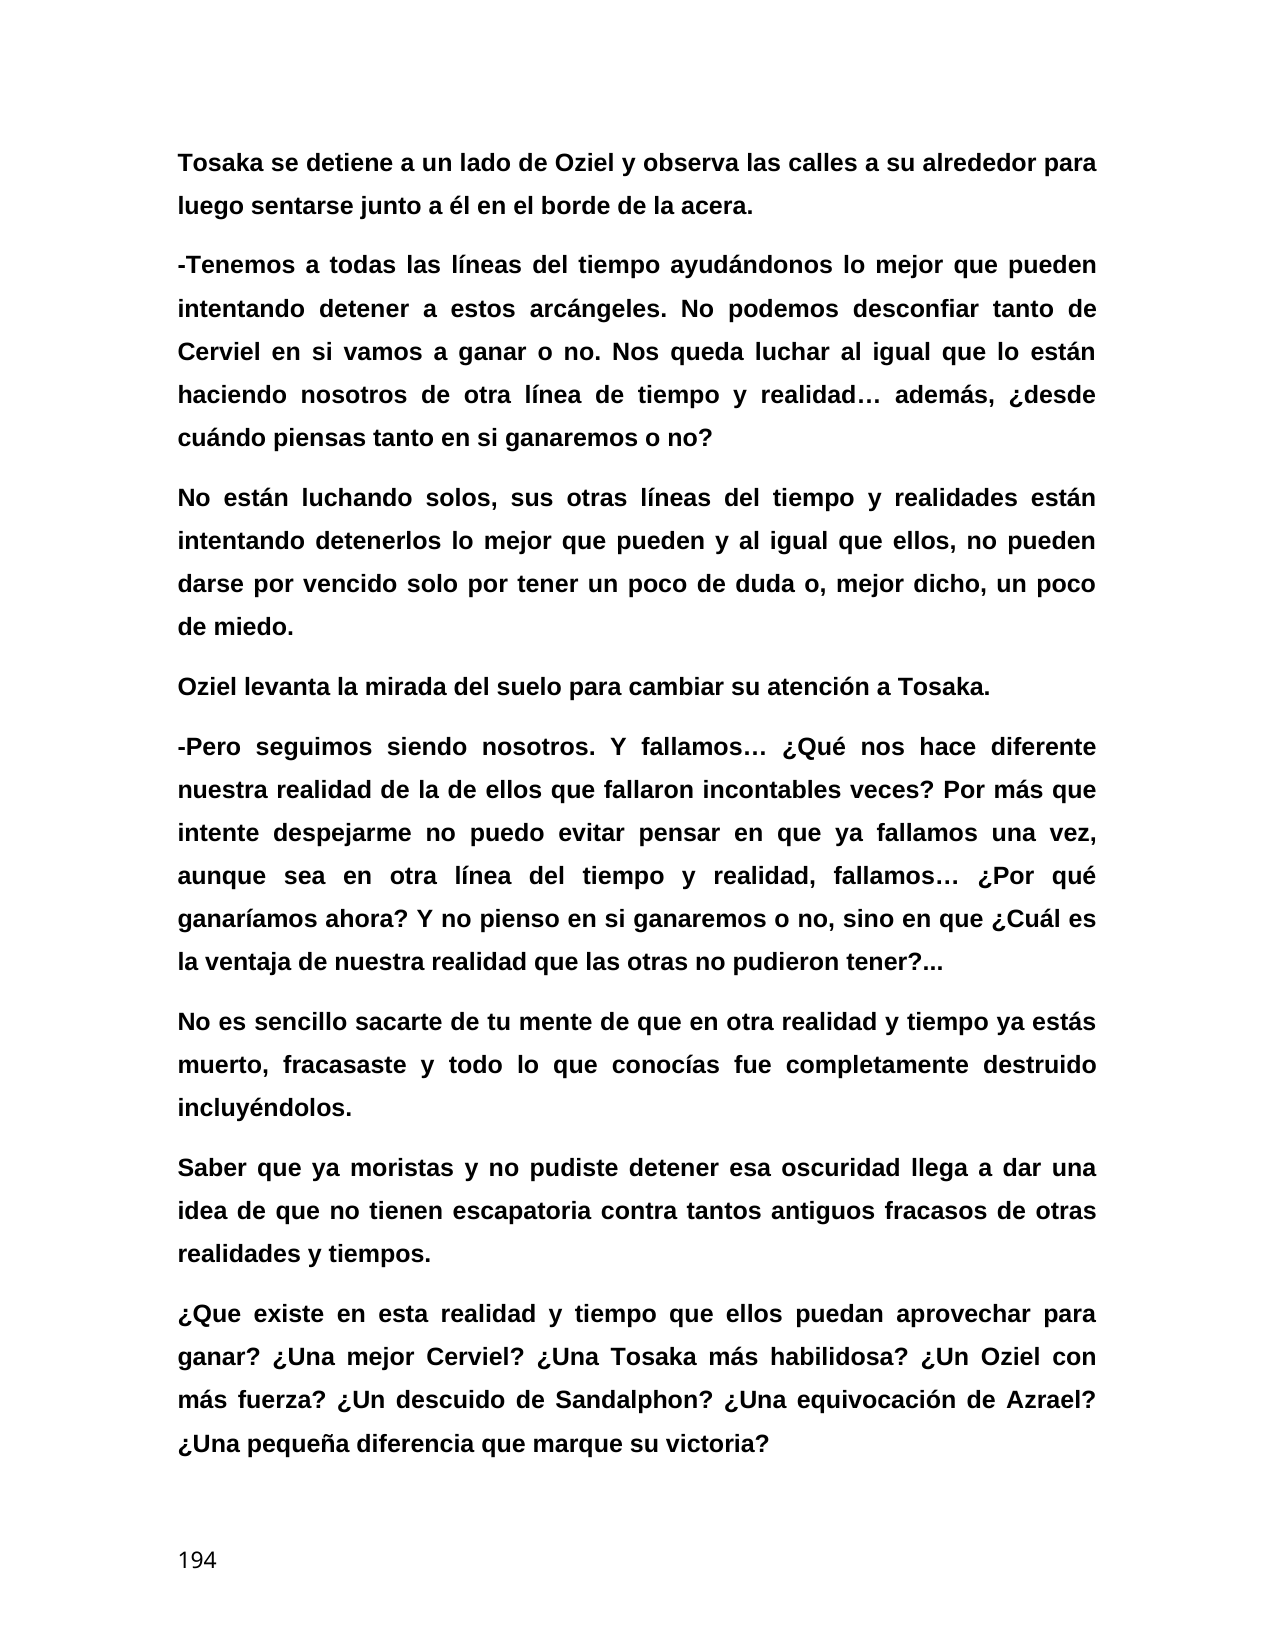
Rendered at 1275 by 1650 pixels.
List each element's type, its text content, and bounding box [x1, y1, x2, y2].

text No están luchando solos, sus otras líneas del tiempo y realidades están intentando detenerlos lo mejor que pueden y al igual que ellos, no pueden darse por vencido solo por tener un poco de duda o, mejor dicho, un poco de miedo. [177, 483, 1098, 641]
text Saber que ya moristas y no pudiste detener esa oscuridad llega a dar una idea de que no tienen escapatoria contra tantos antiguos fracasos de otras realidades y tiempos. [177, 1153, 1098, 1268]
text Oziel levanta la mirada del suelo para cambiar su atención a Tosaka. [177, 672, 1098, 701]
text No es sencillo sacarte de tu mente de que en otra realidad y tiempo ya estás muerto, fracasaste y todo lo que conocías fue completamente destruido incluyéndolos. [177, 1007, 1098, 1122]
text -Pero seguimos siendo nosotros. Y fallamos… ¿Qué nos hace diferente nuestra realidad de la de ellos que fallaron incontables veces? Por más que intente despejarme no puedo evitar pensar en que ya fallamos una vez, aunque sea en otra línea del tiempo y realidad, fallamos… ¿Por qué ganaríamos ahora? Y no pienso en si ganaremos o no, sino en que ¿Cuál es la ventaja de nuestra realidad que las otras no pudieron tener?... [177, 732, 1098, 976]
text -Tenemos a todas las líneas del tiempo ayudándonos lo mejor que pueden intentando detener a estos arcángeles. No podemos desconfiar tanto de Cerviel en si vamos a ganar o no. Nos queda luchar al igual que lo están haciendo nosotros de otra línea de tiempo y realidad… además, ¿desde cuándo piensas tanto en si ganaremos o no? [177, 251, 1098, 452]
text Tosaka se detiene a un lado de Oziel y observa las calles a su alrededor para luego sentarse junto a él en el borde de la acera. [177, 148, 1098, 219]
text ¿Que existe en esta realidad y tiempo que ellos puedan aprovechar para ganar? ¿Una mejor Cerviel? ¿Una Tosaka más habilidosa? ¿Un Oziel con más fuerza? ¿Un descuido de Sandalphon? ¿Una equivocación de Azrael? ¿Una pequeña diferencia que marque su victoria? [177, 1299, 1098, 1457]
